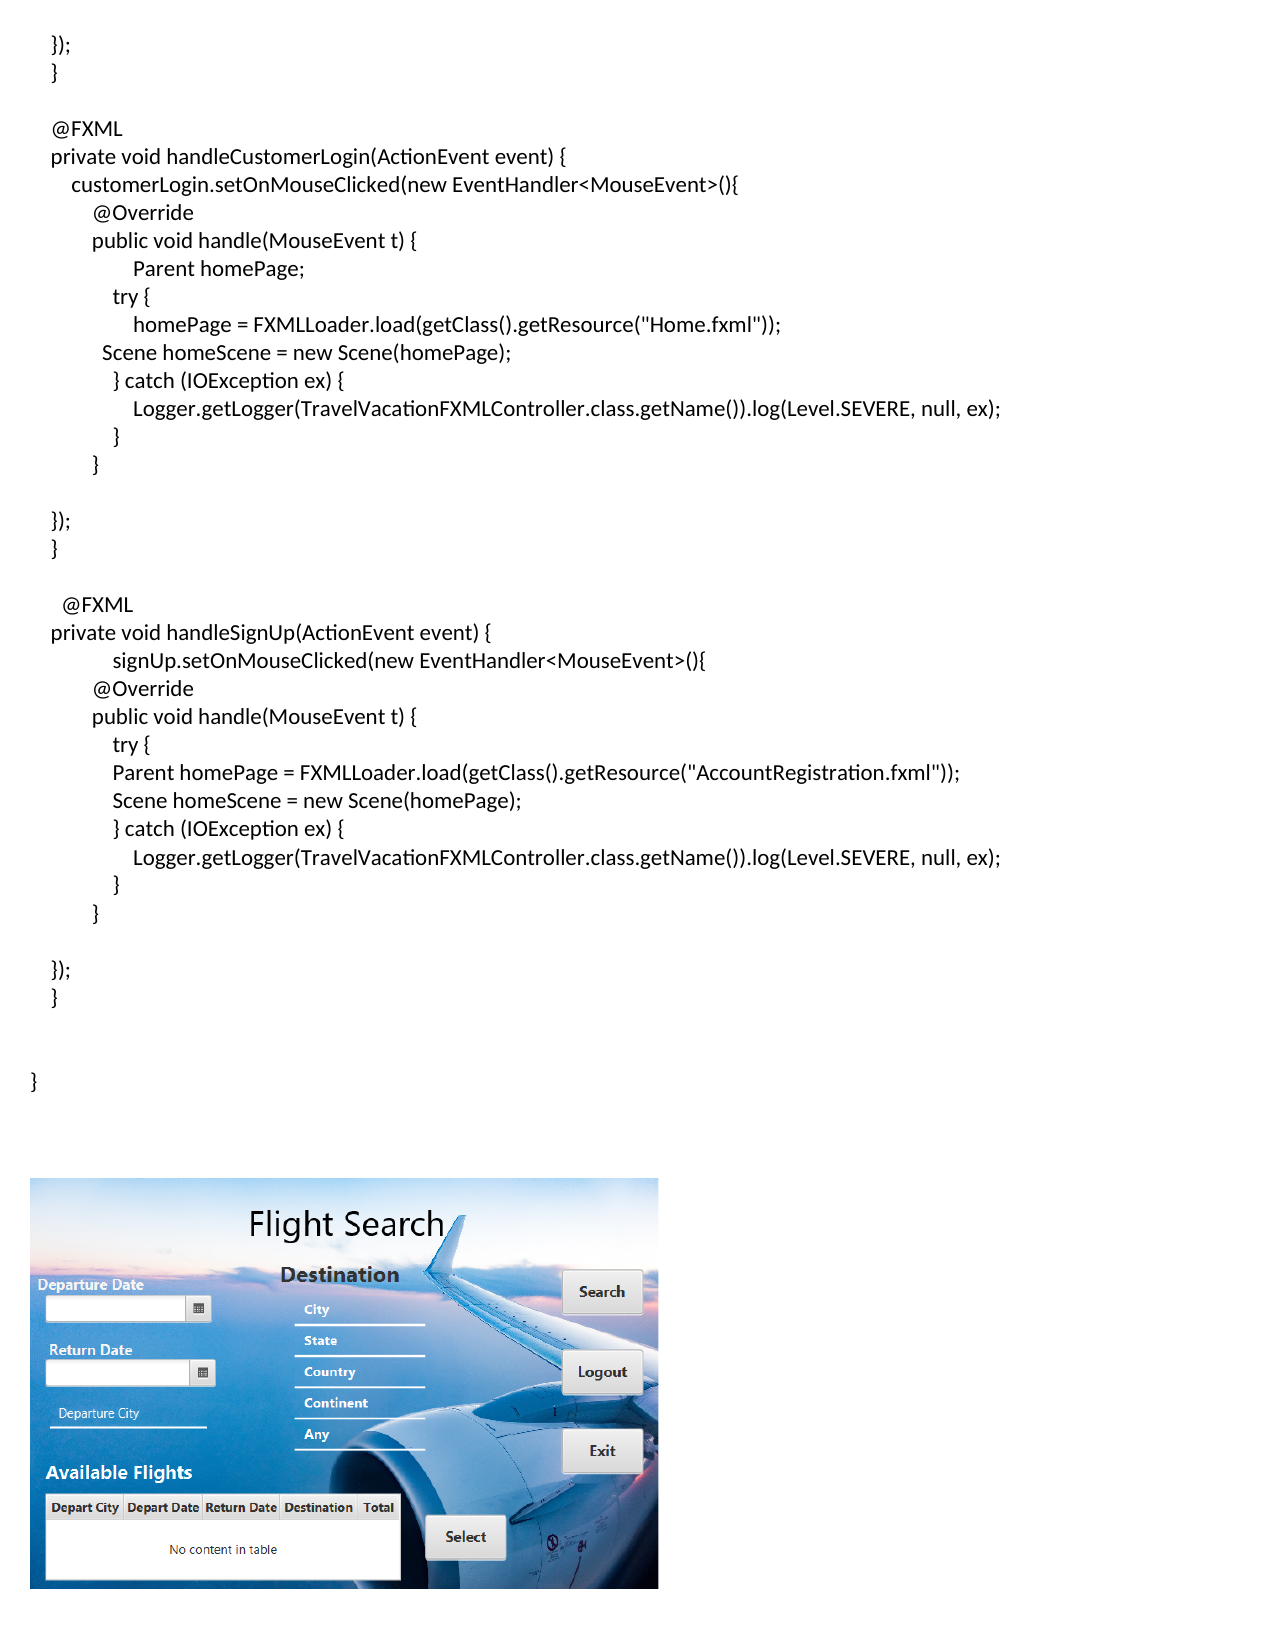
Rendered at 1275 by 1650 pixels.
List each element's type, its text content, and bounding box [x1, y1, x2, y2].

text } [30, 1067, 1245, 1095]
text }); [30, 30, 1245, 58]
text } [30, 871, 1245, 899]
text } [30, 58, 1245, 86]
text Parent homePage = FXMLLoader.load(getClass().getResource("AccountRegistration.fxml")); [30, 758, 1245, 787]
text @FXML [30, 114, 1245, 142]
text @Override [30, 674, 1245, 702]
text Scene homeScene = new Scene(homePage); [30, 787, 1245, 814]
text Logger.getLogger(TravelVacationFXMLController.class.getName()).log(Level.SEVERE, null, ex); [30, 394, 1245, 422]
text } [30, 983, 1245, 1011]
text @FXML [30, 590, 1245, 618]
text }); [30, 506, 1245, 534]
text try { [30, 731, 1245, 758]
text } catch (IOException ex) { [30, 814, 1245, 843]
text } [30, 899, 1245, 927]
text }); [30, 955, 1245, 983]
picture [30, 1178, 659, 1589]
text signUp.setOnMouseClicked(new EventHandler<MouseEvent>(){ [30, 646, 1245, 674]
text try { [30, 282, 1245, 310]
text private void handleSignUp(ActionEvent event) { [30, 618, 1245, 646]
text private void handleCustomerLogin(ActionEvent event) { [30, 142, 1245, 170]
text customerLogin.setOnMouseClicked(new EventHandler<MouseEvent>(){ [30, 170, 1245, 198]
text @Override [30, 198, 1245, 226]
text Scene homeScene = new Scene(homePage); [30, 338, 1245, 366]
text public void handle(MouseEvent t) { [30, 226, 1245, 254]
text } catch (IOException ex) { [30, 366, 1245, 394]
text homePage = FXMLLoader.load(getClass().getResource("Home.fxml")); [30, 310, 1245, 338]
text Parent homePage; [30, 254, 1245, 282]
text Logger.getLogger(TravelVacationFXMLController.class.getName()).log(Level.SEVERE, null, ex); [30, 843, 1245, 871]
text } [30, 422, 1245, 450]
text } [30, 534, 1245, 562]
text } [30, 450, 1245, 478]
text public void handle(MouseEvent t) { [30, 702, 1245, 731]
